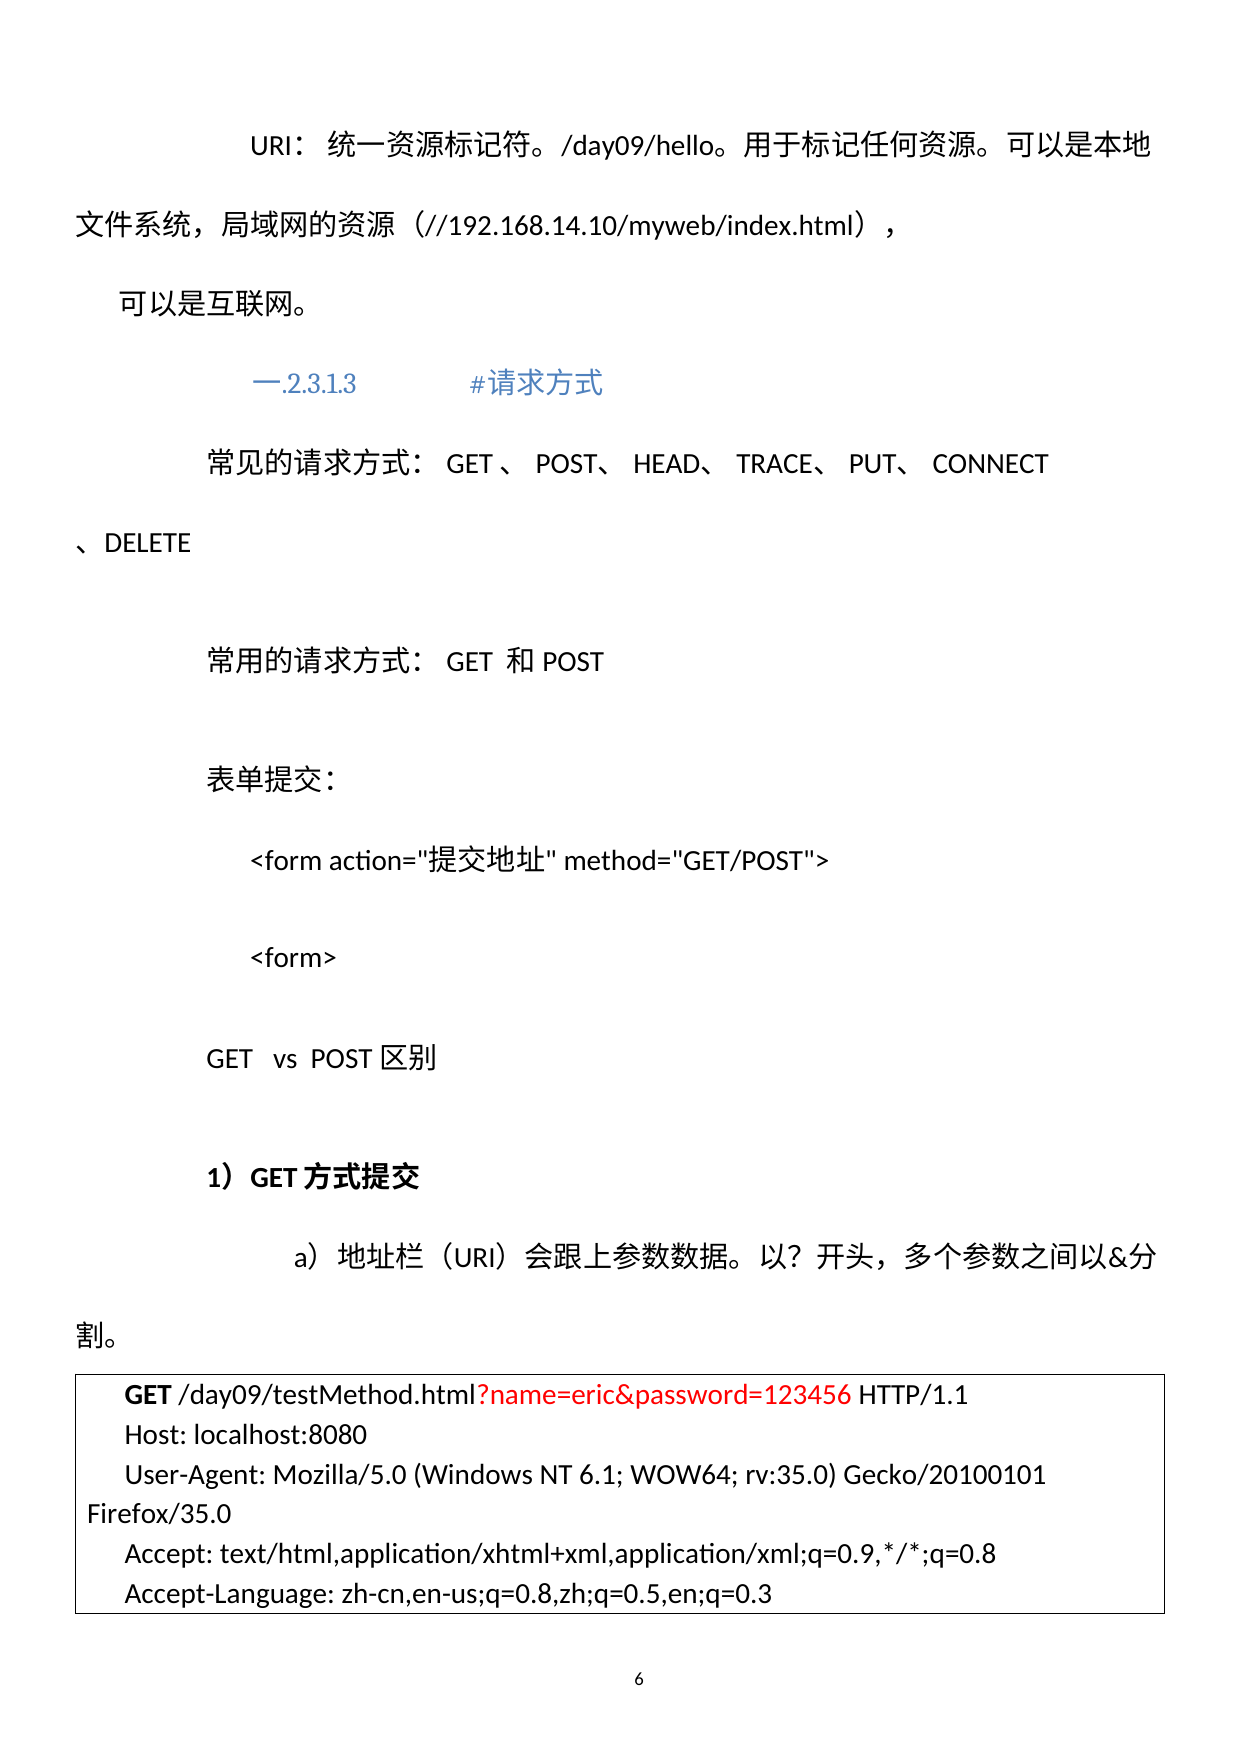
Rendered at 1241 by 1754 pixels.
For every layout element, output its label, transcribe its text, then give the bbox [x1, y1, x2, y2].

text 1）GET方式提交 [75, 1135, 1165, 1215]
subtitle #请求方式 [252, 342, 1165, 421]
text 常用的请求方式： GET 和 POST [75, 619, 1165, 699]
text <form action="提交地址" method="GET/POST"> [75, 818, 1165, 897]
text URI： 统一资源标记符。/day09/hello。用于标记任何资源。可以是本地文件系统，局域网的资源（//192.168.14.10/myweb/index.html）， 可以是互联网。 [75, 103, 1165, 342]
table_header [76, 1375, 1164, 1613]
text <form> [75, 937, 1165, 977]
text GET vs POST 区别 [75, 1016, 1165, 1096]
text 常见的请求方式： GET 、 POST、 HEAD、 TRACE、 PUT、 CONNECT 、DELETE [75, 421, 1165, 580]
text 表单提交： [75, 738, 1165, 818]
text a）地址栏（URI）会跟上参数数据。以？开头，多个参数之间以&分割。 [75, 1215, 1165, 1373]
